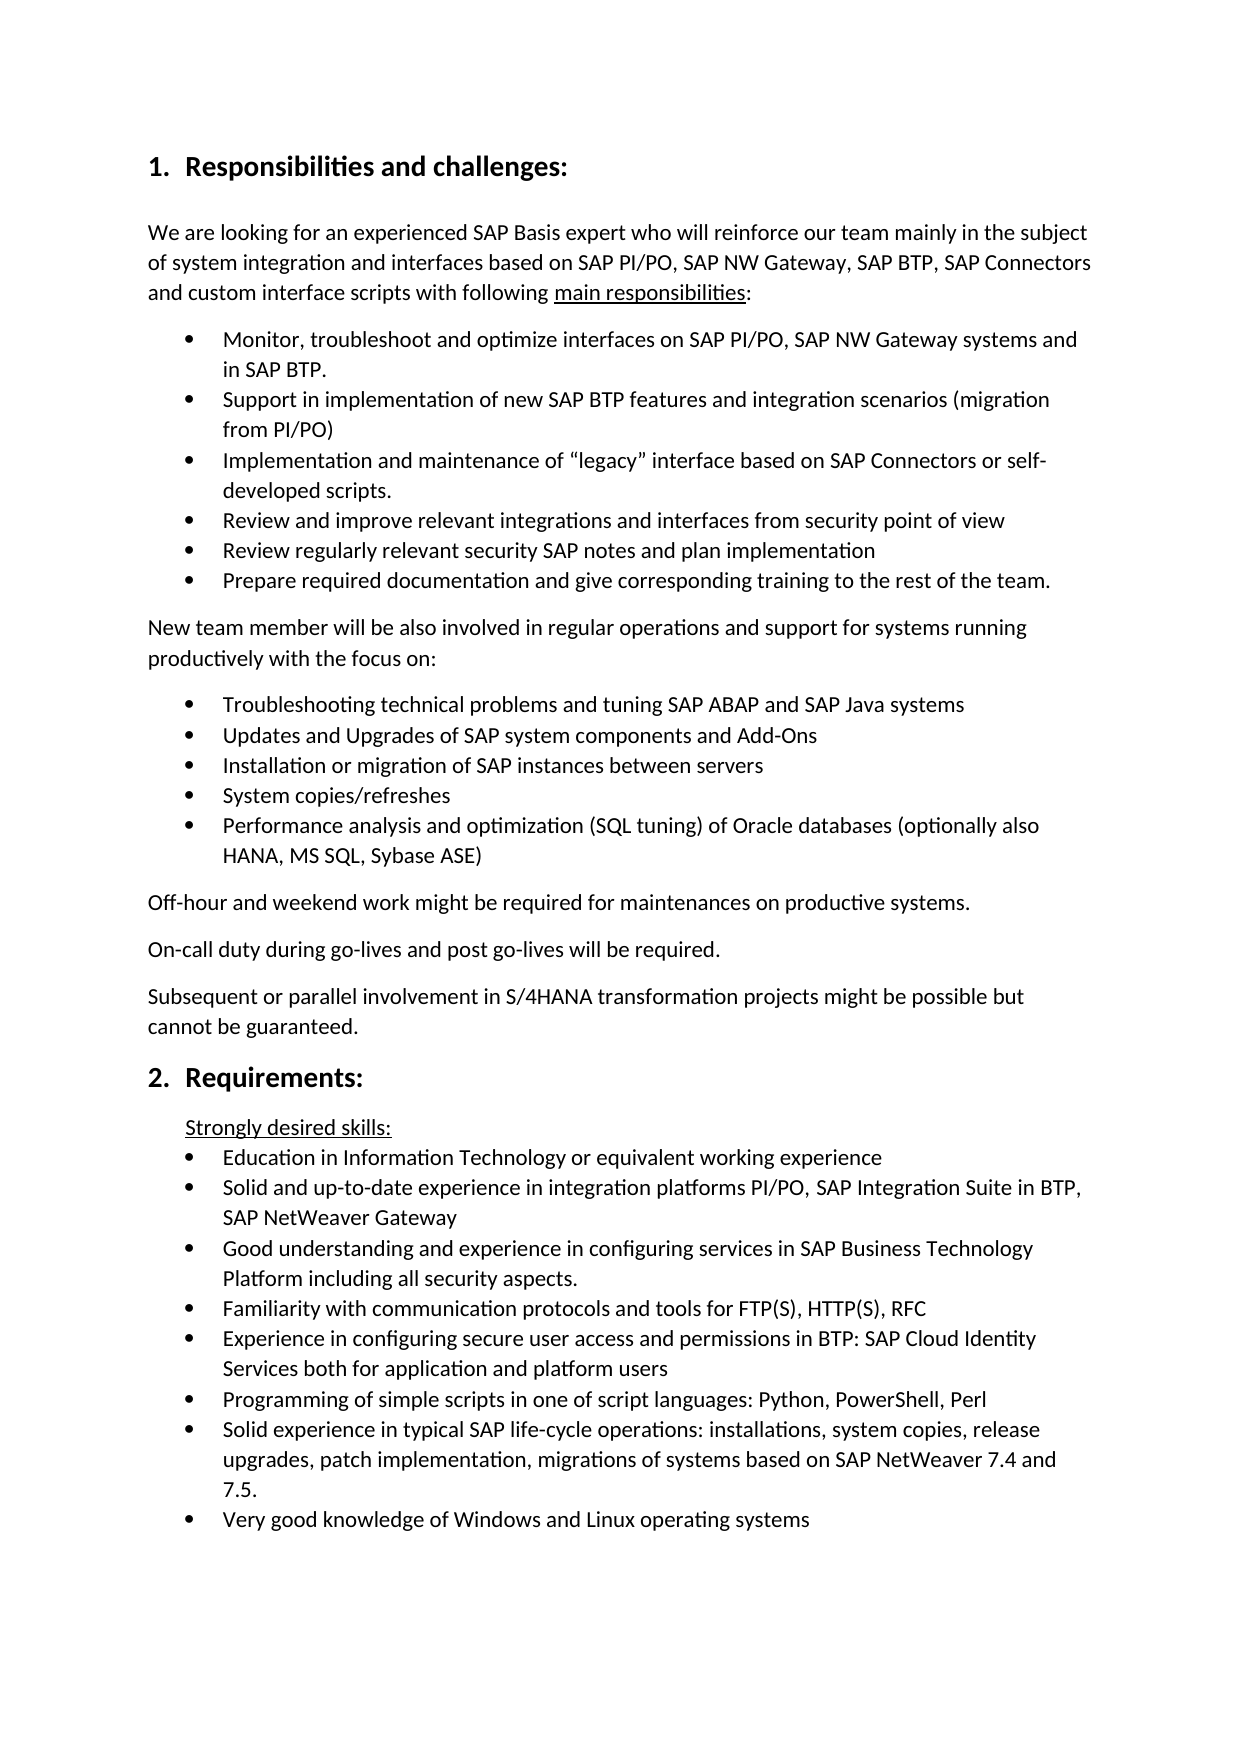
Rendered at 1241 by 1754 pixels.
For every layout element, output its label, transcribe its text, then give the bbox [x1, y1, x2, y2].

text On-call duty during go-lives and post go-lives will be required. [148, 935, 1093, 963]
list System copies/refreshes [185, 781, 1093, 809]
list Strongly desired skills: [185, 1113, 1093, 1141]
list Very good knowledge of Windows and Linux operating systems [185, 1506, 1093, 1533]
text We are looking for an experienced SAP Basis expert who will reinforce our team mainly in the subject of system integration and interfaces based on SAP PI/PO, SAP NW Gateway, SAP BTP, SAP Connectors and custom interface scripts with following main responsibilities: [148, 218, 1093, 306]
list Programming of simple scripts in one of script languages: Python, PowerShell, Perl [185, 1385, 1093, 1413]
list Responsibilities and challenges: [148, 148, 1093, 183]
list Solid experience in typical SAP life-cycle operations: installations, system copies, release upgrades, patch implementation, migrations of systems based on SAP NetWeaver 7.4 and 7.5. [185, 1415, 1093, 1503]
list Monitor, troubleshoot and optimize interfaces on SAP PI/PO, SAP NW Gateway systems and in SAP BTP. [185, 325, 1093, 383]
list Review and improve relevant integrations and interfaces from security point of view [185, 506, 1093, 534]
text Subsequent or parallel involvement in S/4HANA transformation projects might be possible but cannot be guaranteed. [148, 982, 1093, 1041]
list Education in Information Technology or equivalent working experience [185, 1143, 1093, 1171]
text New team member will be also involved in regular operations and support for systems running productively with the focus on: [148, 613, 1093, 672]
list Updates and Upgrades of SAP system components and Add-Ons [185, 721, 1093, 749]
list Review regularly relevant security SAP notes and plan implementation [185, 536, 1093, 564]
list Prepare required documentation and give corresponding training to the rest of the team. [185, 567, 1093, 595]
list Solid and up-to-date experience in integration platforms PI/PO, SAP Integration Suite in BTP, SAP NetWeaver Gateway [185, 1173, 1093, 1231]
list Familiarity with communication protocols and tools for FTP(S), HTTP(S), RFC [185, 1294, 1093, 1322]
list Good understanding and experience in configuring services in SAP Business Technology Platform including all security aspects. [185, 1234, 1093, 1292]
list Implementation and maintenance of “legacy” interface based on SAP Connectors or self-developed scripts. [185, 446, 1093, 504]
list Performance analysis and optimization (SQL tuning) of Oracle databases (optionally also HANA, MS SQL, Sybase ASE) [185, 811, 1093, 870]
list Experience in configuring secure user access and permissions in BTP: SAP Cloud Identity Services both for application and platform users [185, 1324, 1093, 1382]
list Installation or migration of SAP instances between servers [185, 751, 1093, 779]
list Requirements: [148, 1059, 1093, 1095]
list Support in implementation of new SAP BTP features and integration scenarios (migration from PI/PO) [185, 385, 1093, 444]
text Off-hour and weekend work might be required for maintenances on productive systems. [148, 888, 1093, 917]
list Troubleshooting technical problems and tuning SAP ABAP and SAP Java systems [185, 691, 1093, 719]
